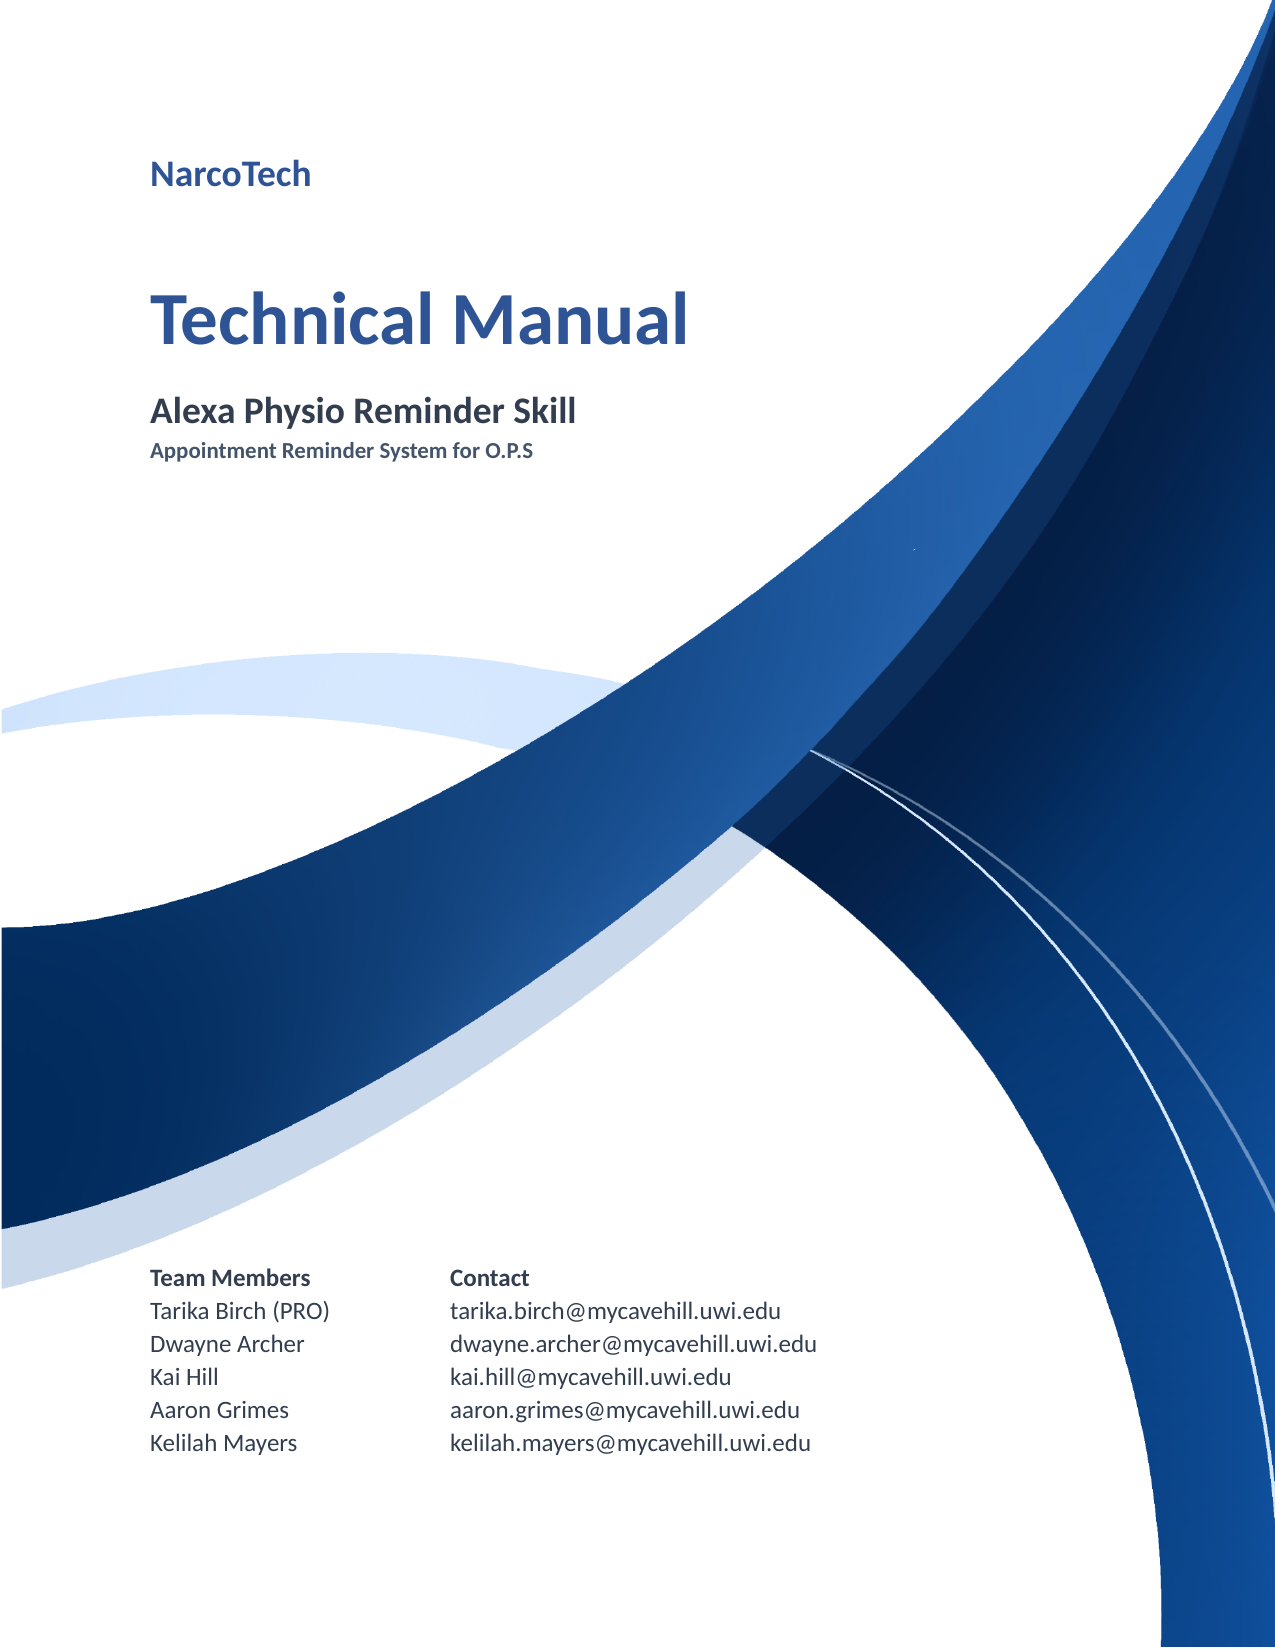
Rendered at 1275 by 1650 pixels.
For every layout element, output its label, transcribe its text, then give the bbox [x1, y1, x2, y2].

text Alexa Physio Reminder Skill [150, 387, 1125, 433]
picture [1, 0, 1275, 1647]
text Kai Hill kai.hill@mycavehill.uwi.edu [150, 1361, 1125, 1392]
text Kelilah Mayers kelilah.mayers@mycavehill.uwi.edu [150, 1427, 1125, 1457]
text Aaron Grimes aaron.grimes@mycavehill.uwi.edu [150, 1394, 1125, 1424]
text Technical Manual [150, 271, 1125, 363]
text Tarika Birch (PRO) tarika.birch@mycavehill.uwi.edu [150, 1295, 1125, 1326]
text Team Members Contact [150, 1262, 1125, 1293]
text Appointment Reminder System for O.P.S [150, 436, 1125, 464]
text NarcoTech [150, 150, 1125, 196]
text Dwayne Archer dwayne.archer@mycavehill.uwi.edu [150, 1328, 1125, 1359]
